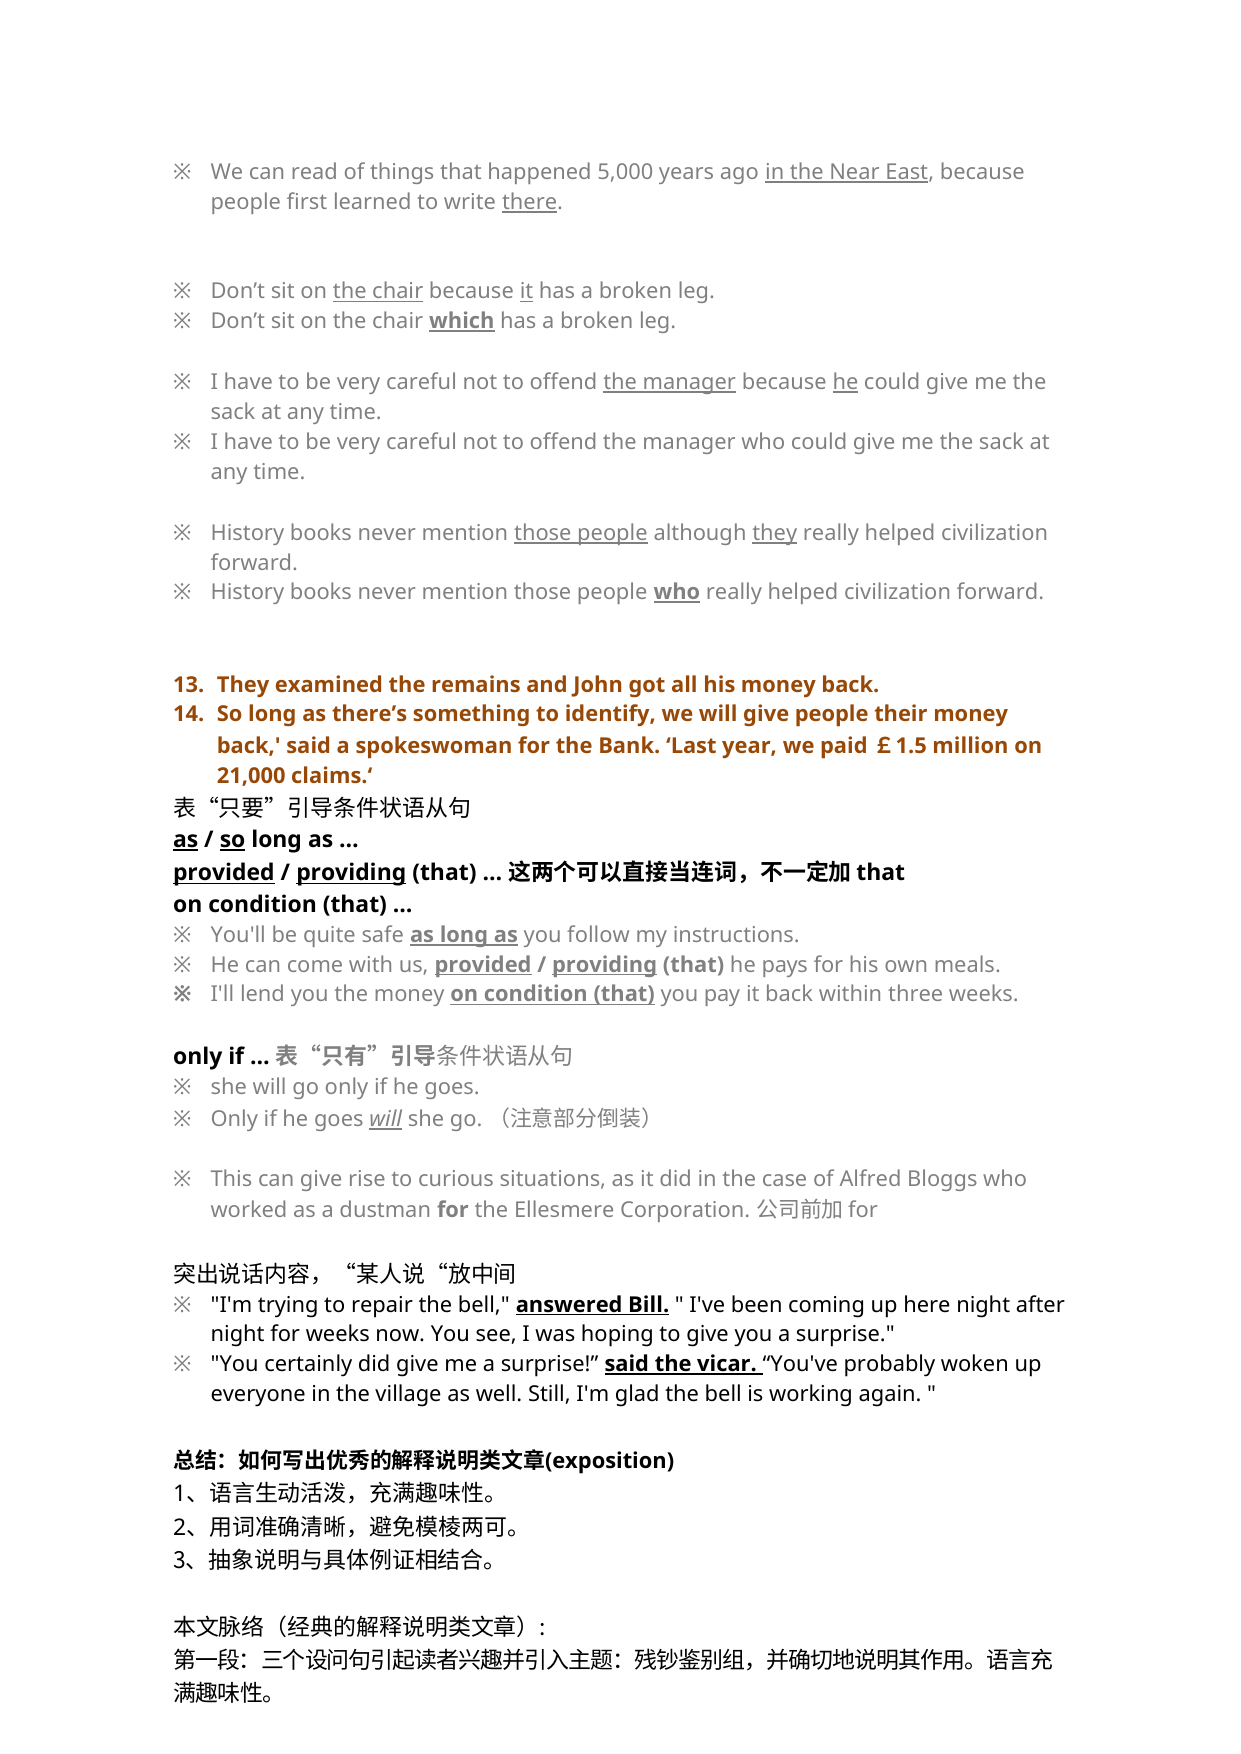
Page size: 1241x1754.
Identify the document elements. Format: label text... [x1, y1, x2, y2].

list Don’t sit on the chair because it has a broken leg. [173, 275, 1071, 305]
subtitle 总结：如何写出优秀的解释说明类文章(exposition) [173, 1443, 1071, 1475]
subtitle They examined the remains and John got all his money back. [173, 668, 1071, 698]
subtitle So long as there’s something to identify, we will give people their money back,' said a spokeswoman for the Bank. ‘Last year, we paid ￡1.5 million on 21,000 claims.‘ [173, 698, 1071, 790]
text 2、用词准确清晰，避免模棱两可。 [173, 1508, 1071, 1542]
list This can give rise to curious situations, as it did in the case of Alfred Bloggs who worked as a dustman for the Ellesmere Corporation. 公司前加for [173, 1163, 1071, 1224]
list You'll be quite safe as long as you follow my instructions. [173, 919, 1071, 948]
text 突出说话内容，“某人说“放中间 [173, 1255, 1071, 1289]
text 本文脉络（经典的解释说明类文章）: [173, 1608, 1071, 1642]
list History books never mention those people who really helped civilization forward. [173, 576, 1071, 606]
list History books never mention those people although they really helped civilization forward. [173, 517, 1071, 576]
text as / so long as … [173, 823, 1071, 854]
list I'll lend you the money on condition (that) you pay it back within three weeks. [173, 978, 1071, 1008]
list Don’t sit on the chair which has a broken leg. [173, 305, 1071, 335]
text 第一段：三个设问句引起读者兴趣并引入主题：残钞鉴别组，并确切地说明其作用。语言充满趣味性。 [173, 1642, 1071, 1708]
list Only if he goes will she go. （注意部分倒装） [173, 1101, 1071, 1133]
list she will go only if he goes. [173, 1071, 1071, 1101]
list I have to be very careful not to offend the manager who could give me the sack at any time. [173, 426, 1071, 485]
text 表“只要”引导条件状语从句 [173, 790, 1071, 823]
text provided / providing (that) … 这两个可以直接当连词，不一定加that [173, 854, 1071, 887]
list We can read of things that happened 5,000 years ago in the Near East, because people first learned to write there. [173, 156, 1071, 216]
text on condition (that) … [173, 887, 1071, 919]
list "I'm trying to repair the bell," answered Bill. " I've been coming up here night after night for weeks now. You see, I was hoping to give you a surprise." [173, 1289, 1071, 1348]
text 3、抽象说明与具体例证相结合。 [173, 1542, 1071, 1575]
list "You certainly did give me a surprise!” said the vicar. “You've probably woken up everyone in the village as well. Still, I'm glad the bell is working again. " [173, 1348, 1071, 1408]
text 1、语言生动活泼，充满趣味性。 [173, 1475, 1071, 1508]
text only if … 表“只有”引导条件状语从句 [173, 1038, 1071, 1071]
list He can come with us, provided / providing (that) he pays for his own meals. [173, 948, 1071, 978]
list I have to be very careful not to offend the manager because he could give me the sack at any time. [173, 366, 1071, 426]
